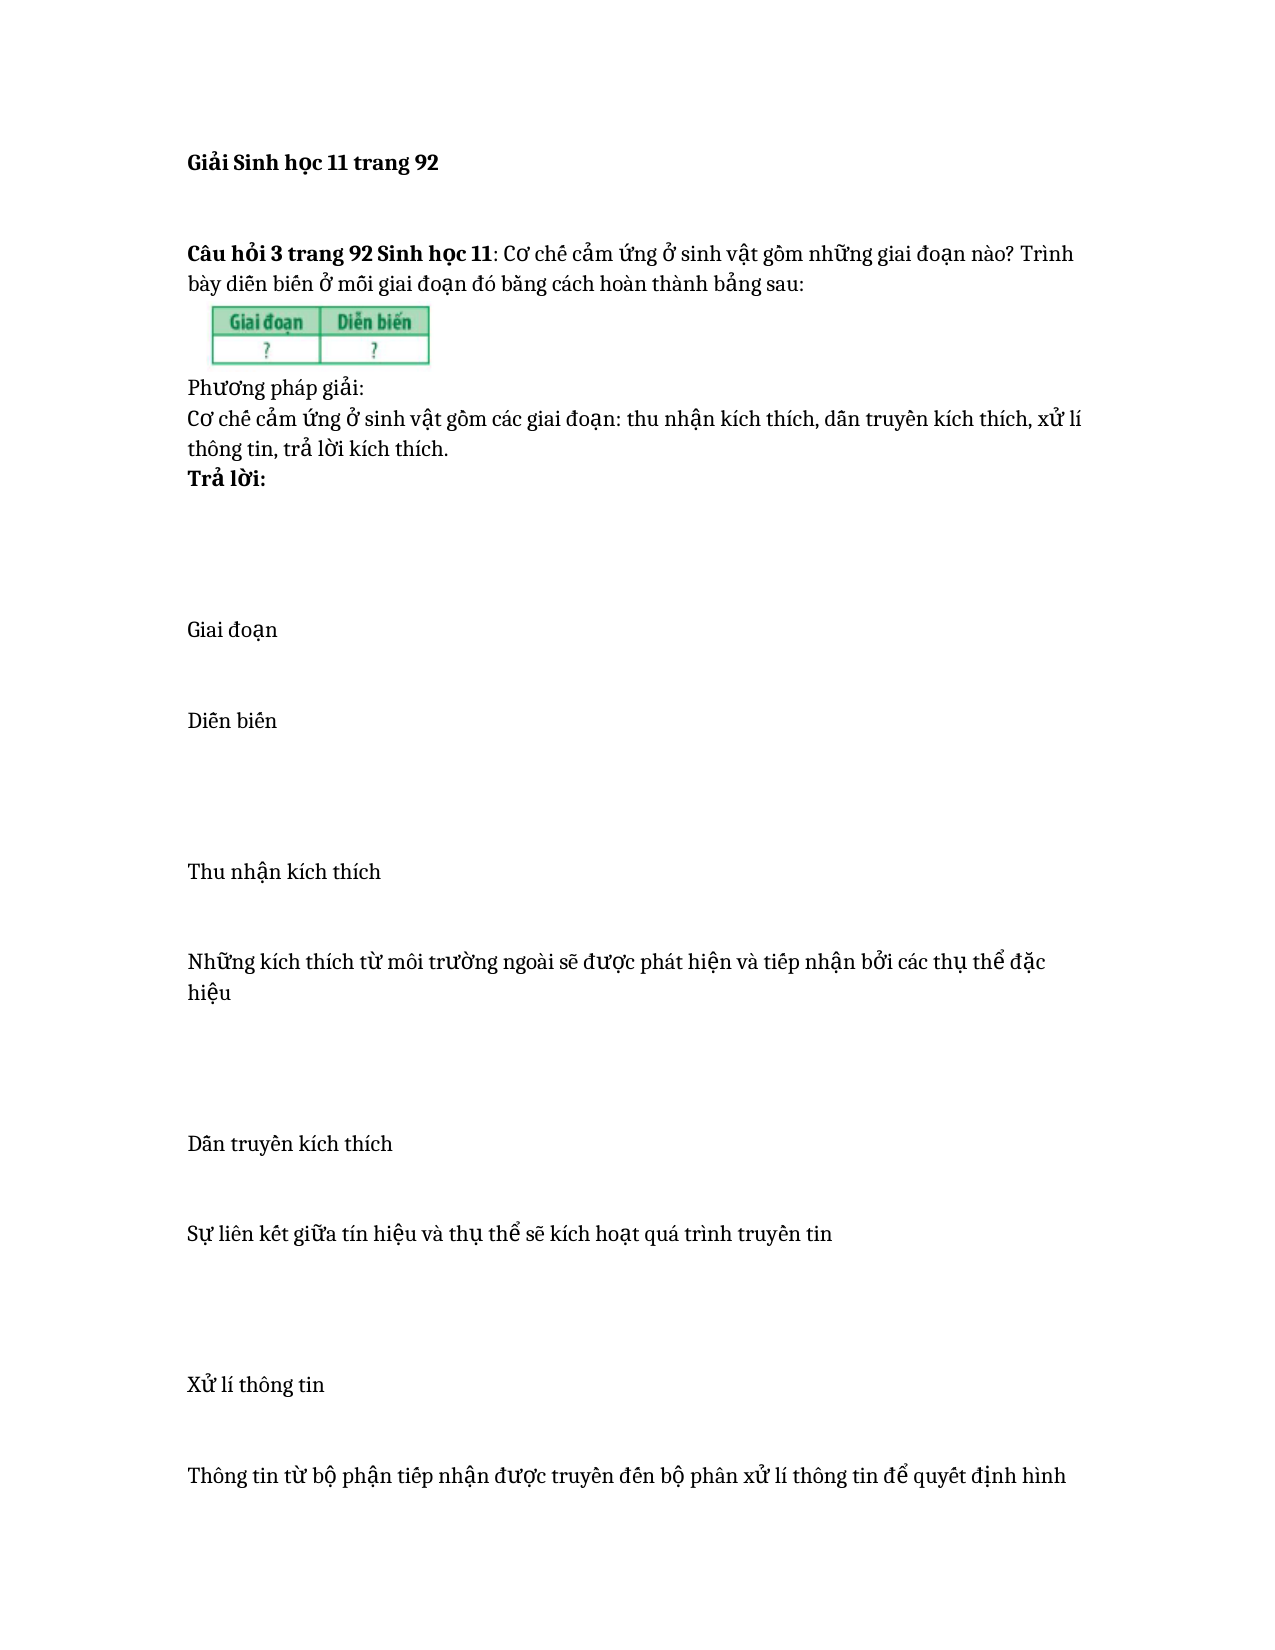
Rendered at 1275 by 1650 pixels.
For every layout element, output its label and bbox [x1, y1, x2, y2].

picture [206, 301, 444, 372]
text [187, 150, 1087, 1489]
